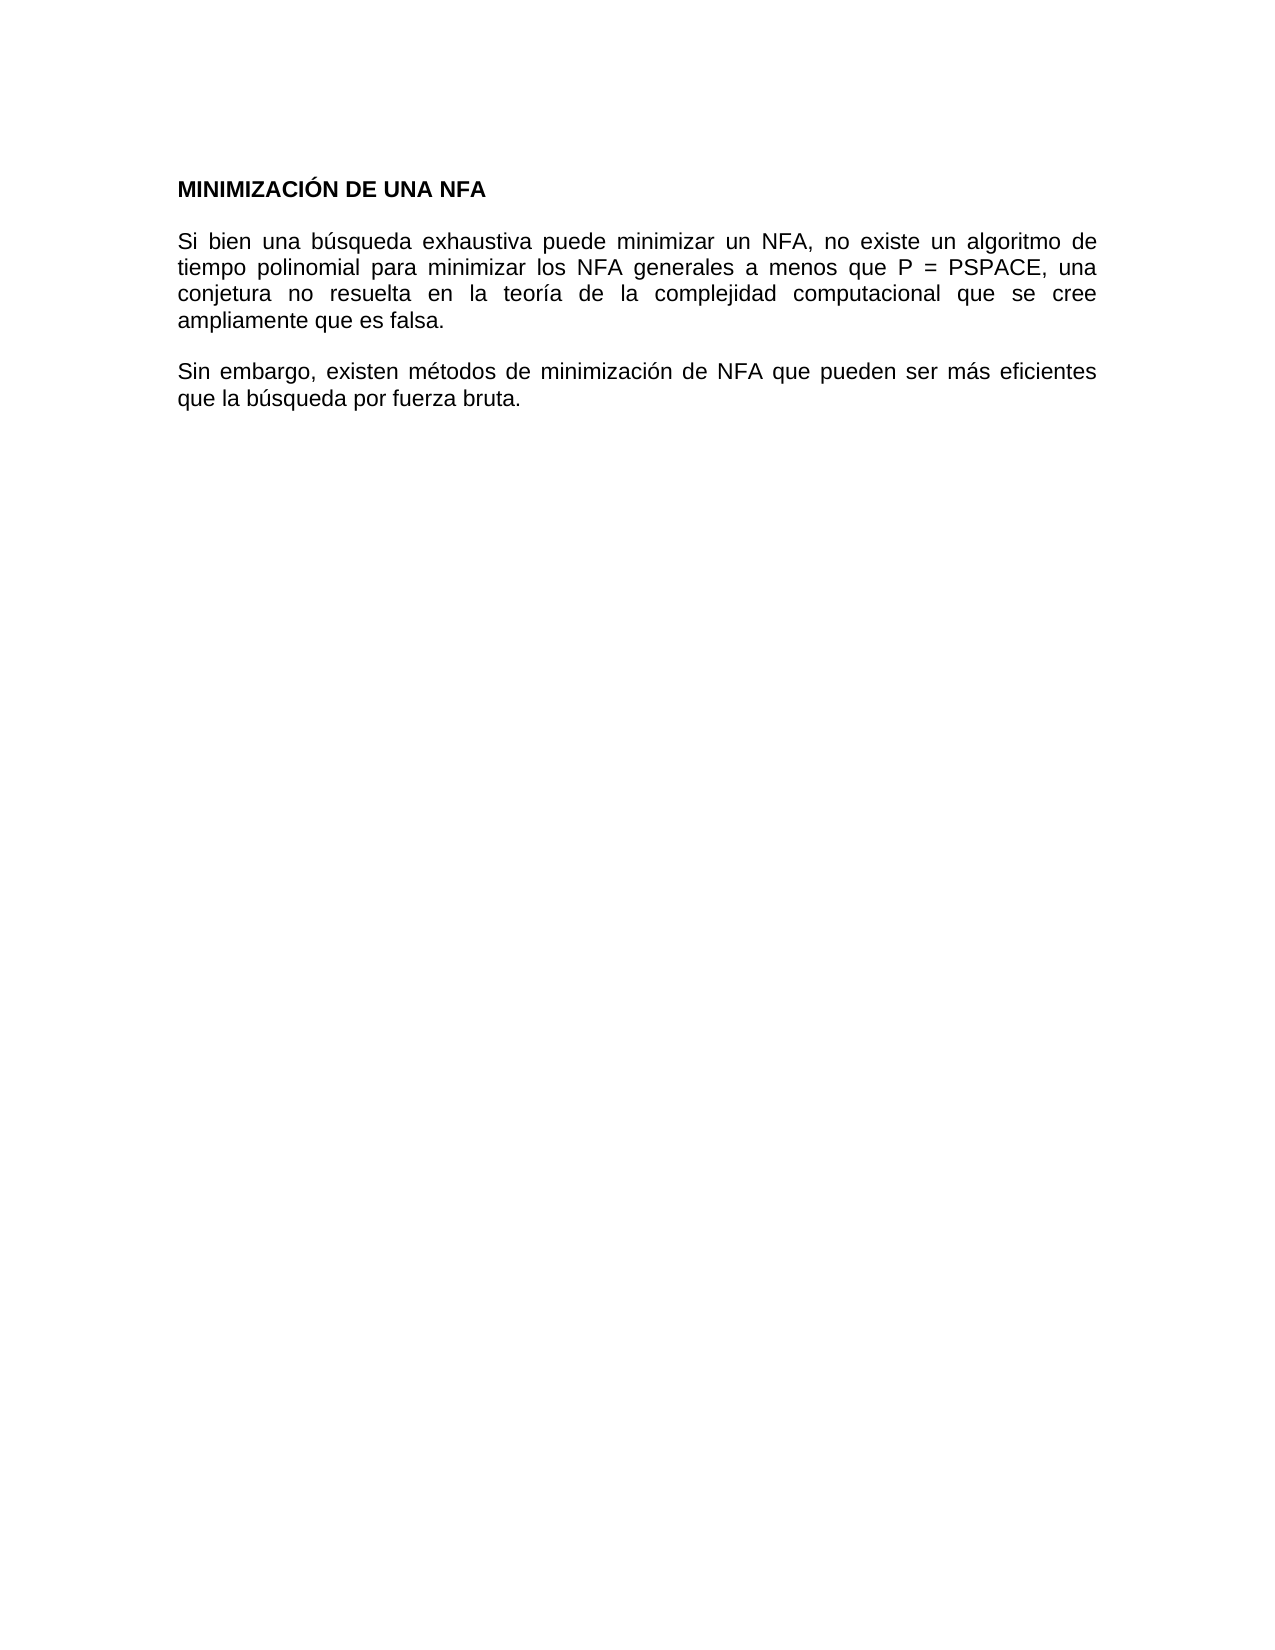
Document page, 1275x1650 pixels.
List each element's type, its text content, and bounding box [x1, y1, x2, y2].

text Sin embargo, existen métodos de minimización de NFA que pueden ser más eficientes que la búsqueda por fuerza bruta. [177, 358, 1098, 411]
text MINIMIZACIÓN DE UNA NFA [177, 176, 1098, 203]
text Si bien una búsqueda exhaustiva puede minimizar un NFA, no existe un algoritmo de tiempo polinomial para minimizar los NFA generales a menos que P = PSPACE, una conjetura no resuelta en la teoría de la complejidad computacional que se cree ampliamente que es falsa. [177, 228, 1098, 333]
